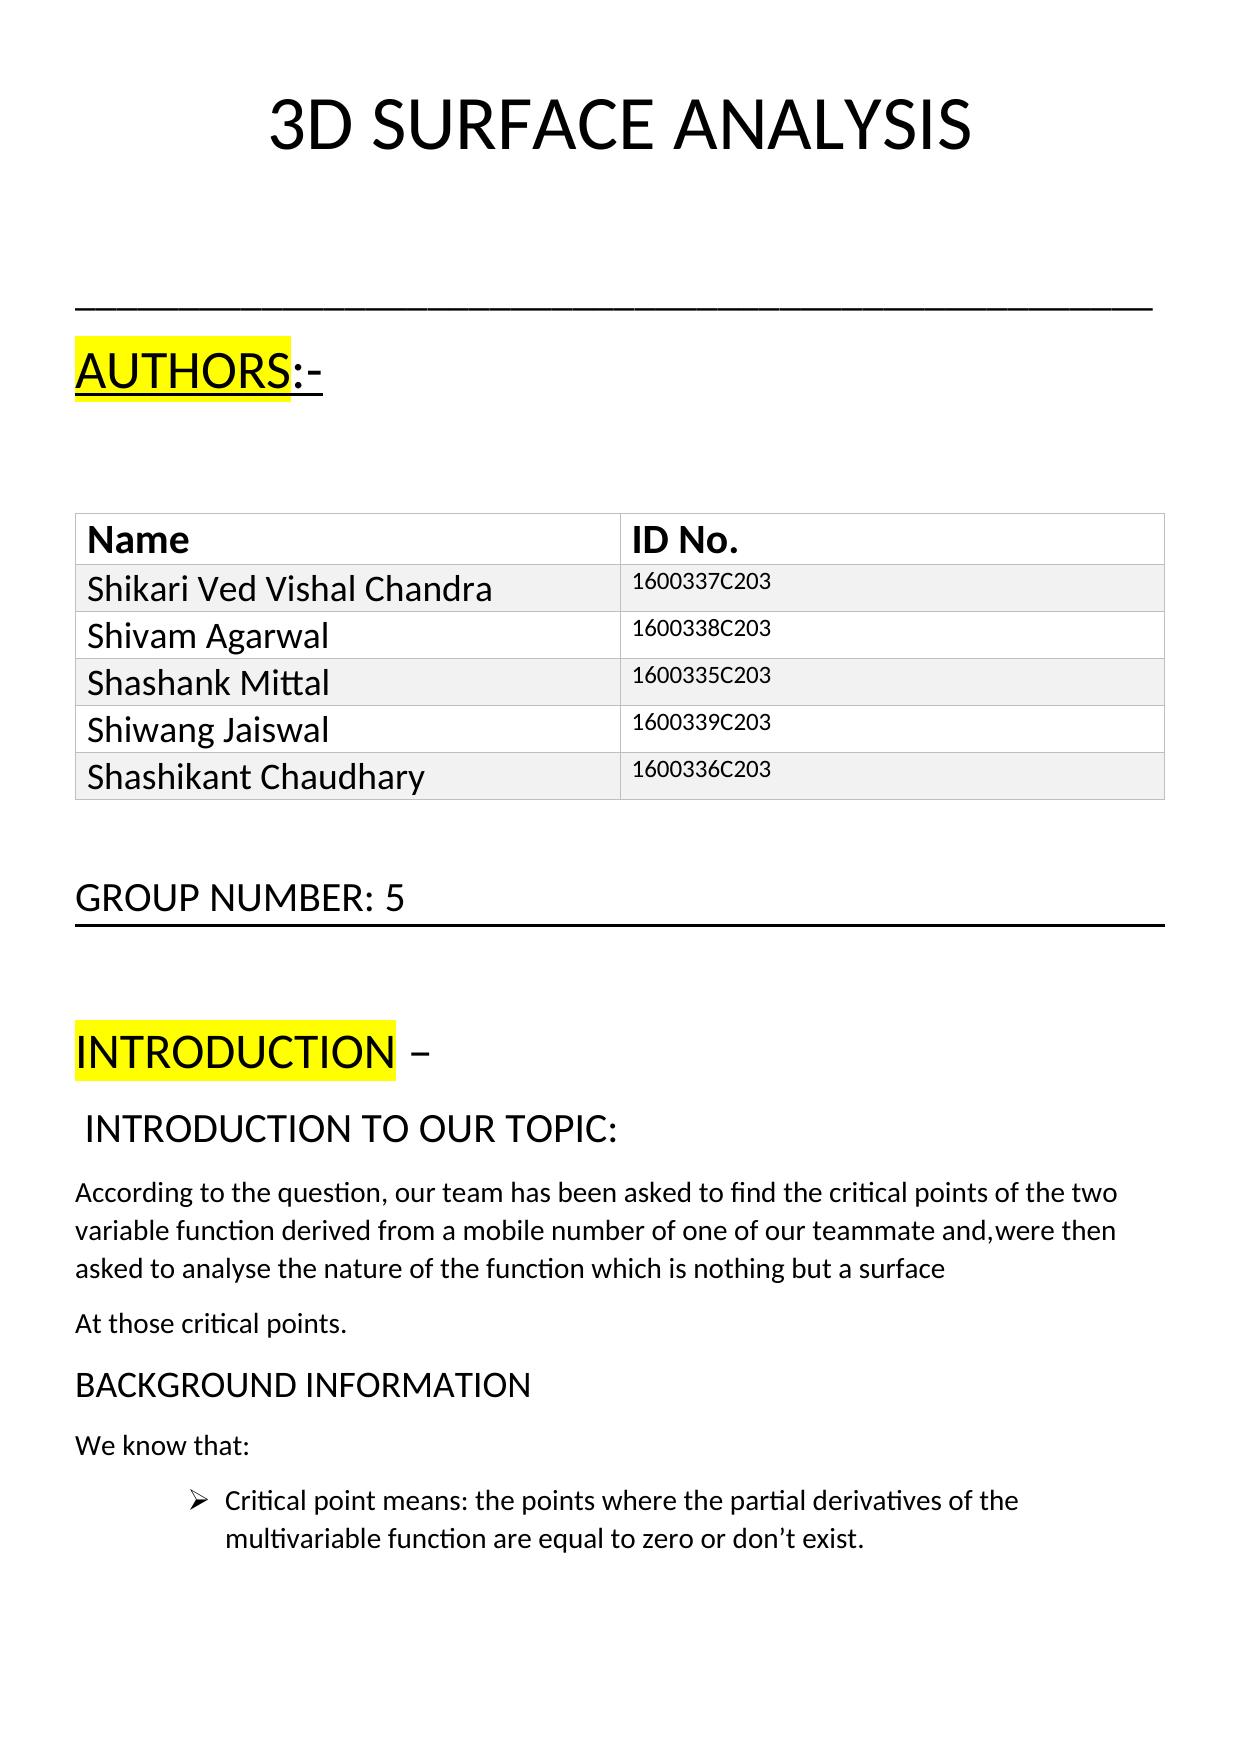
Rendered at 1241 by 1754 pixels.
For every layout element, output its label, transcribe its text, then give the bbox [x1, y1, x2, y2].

list Critical point means: the points where the partial derivatives of the multivariable function are equal to zero or don’t exist. [187, 1482, 1165, 1556]
text At those critical points. [75, 1306, 1165, 1341]
text INTRODUCTION TO OUR TOPIC: [75, 1102, 1165, 1153]
table_cell Shashank Mittal [76, 659, 620, 705]
text We know that: [75, 1427, 1165, 1462]
text According to the question, our team has been asked to find the critical points of the two variable function derived from a mobile number of one of our teammate and,were then asked to analyse the nature of the function which is nothing but a surface [75, 1174, 1165, 1286]
table_cell 1600335C203 [621, 659, 1164, 705]
text GROUP NUMBER: 5 [75, 871, 1165, 924]
table_header ID No. [621, 514, 1164, 564]
table_cell 1600336C203 [621, 753, 1164, 799]
table_cell Shiwang Jaiswal [76, 706, 620, 752]
table_cell 1600337C203 [621, 565, 1164, 611]
text BACKGROUND INFORMATION [75, 1361, 1165, 1407]
table_header Name [76, 514, 620, 564]
table_cell 1600338C203 [621, 612, 1164, 658]
table_cell 1600339C203 [621, 706, 1164, 752]
text INTRODUCTION – [75, 1019, 1165, 1081]
text ____________________________________________________ [75, 265, 1165, 316]
table_cell Shikari Ved Vishal Chandra [76, 565, 620, 611]
table_cell Shashikant Chaudhary [76, 753, 620, 799]
text 3D SURFACE ANALYSIS [75, 75, 1165, 169]
text AUTHORS:- [291, 336, 1165, 402]
table_cell Shivam Agarwal [76, 612, 620, 658]
